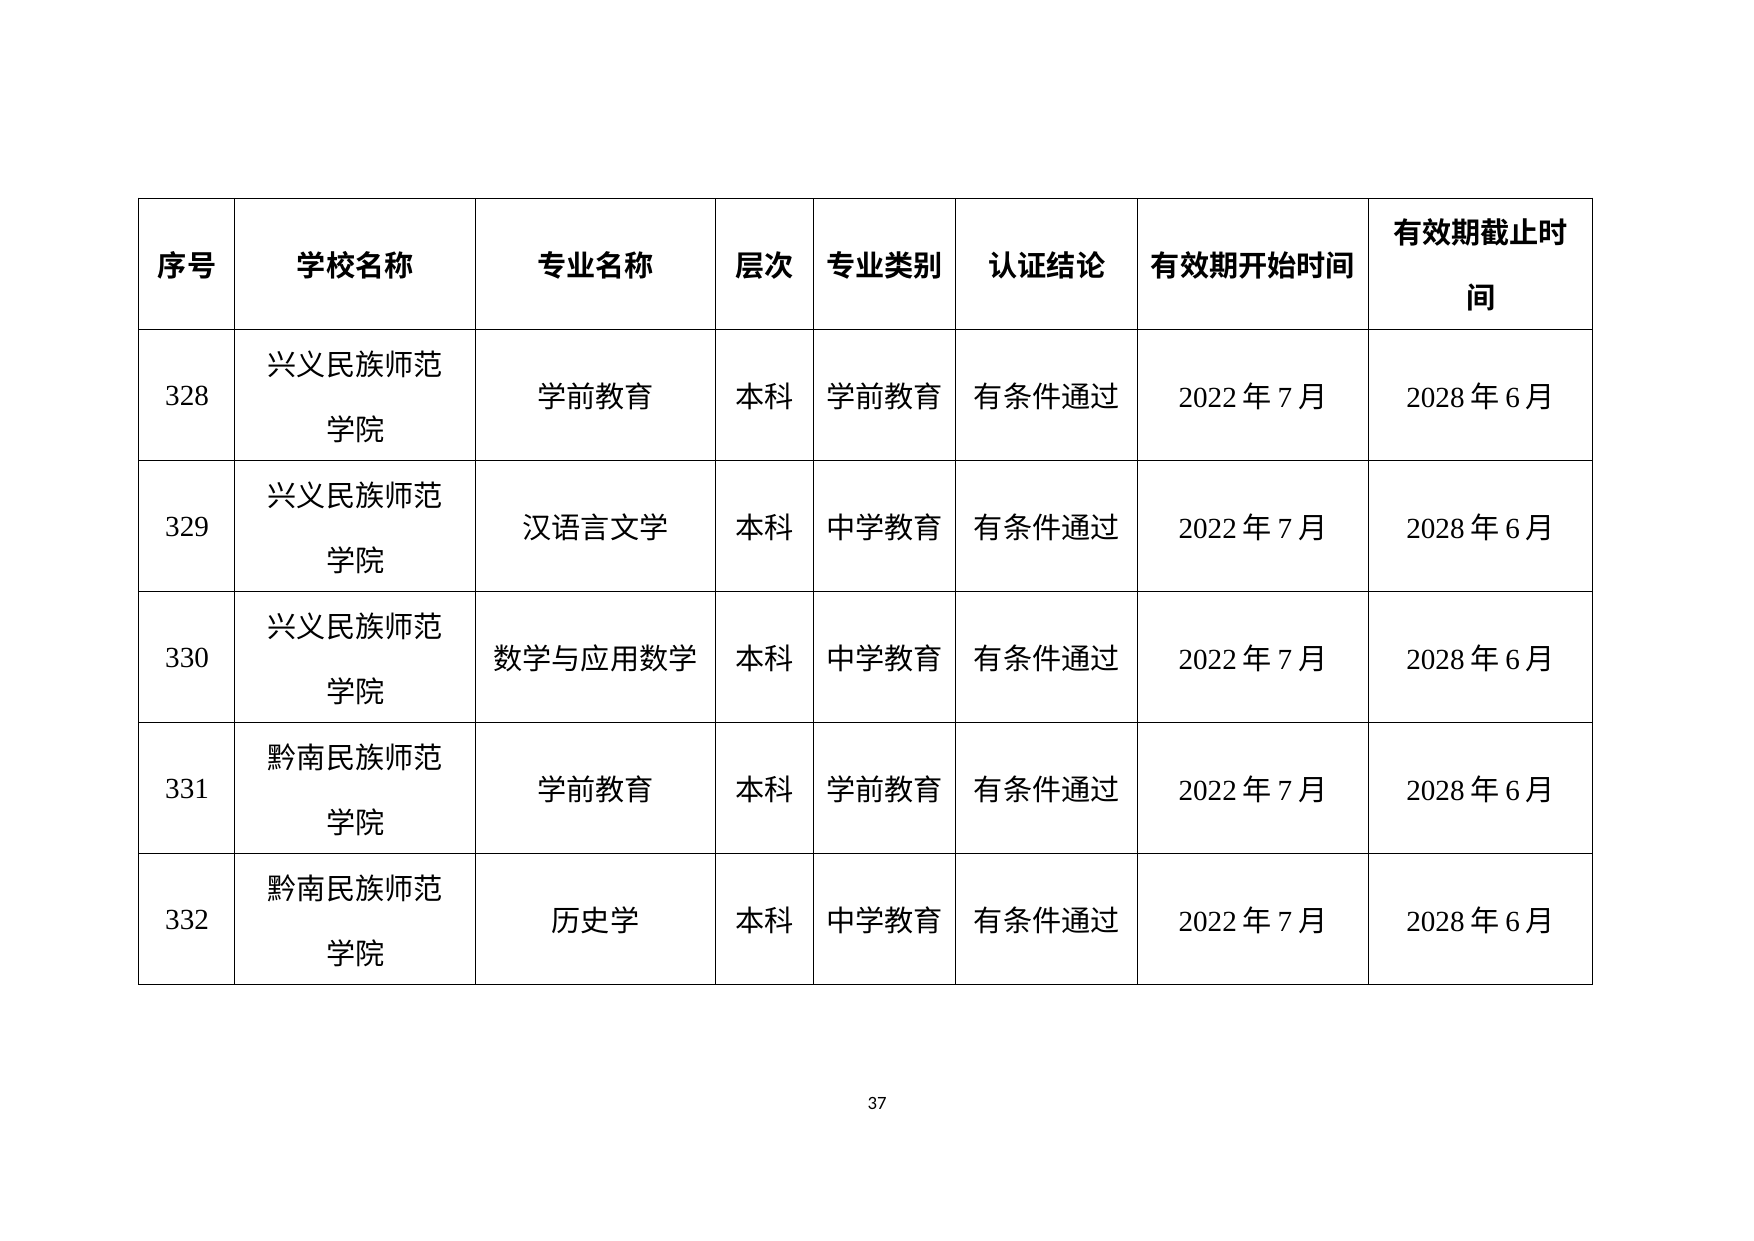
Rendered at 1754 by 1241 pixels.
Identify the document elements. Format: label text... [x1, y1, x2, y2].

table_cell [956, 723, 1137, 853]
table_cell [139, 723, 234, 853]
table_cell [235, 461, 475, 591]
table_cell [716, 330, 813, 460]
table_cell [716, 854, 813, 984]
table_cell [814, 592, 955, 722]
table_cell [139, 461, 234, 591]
table_header 专业类别 [814, 199, 955, 329]
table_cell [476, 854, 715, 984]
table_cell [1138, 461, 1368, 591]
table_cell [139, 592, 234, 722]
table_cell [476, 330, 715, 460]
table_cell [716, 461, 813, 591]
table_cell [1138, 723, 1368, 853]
table_header 学校名称 [235, 199, 475, 329]
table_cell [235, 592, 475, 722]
table_header 专业名称 [476, 199, 715, 329]
table_header 认证结论 [956, 199, 1137, 329]
table_header 有效期开始时间 [1138, 199, 1368, 329]
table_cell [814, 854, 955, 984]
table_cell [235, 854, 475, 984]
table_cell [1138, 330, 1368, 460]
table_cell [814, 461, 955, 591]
table_header 层次 [716, 199, 813, 329]
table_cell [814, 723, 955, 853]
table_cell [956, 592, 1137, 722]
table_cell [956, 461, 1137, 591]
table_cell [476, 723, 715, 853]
table_header 有效期截止时间 [1369, 199, 1592, 329]
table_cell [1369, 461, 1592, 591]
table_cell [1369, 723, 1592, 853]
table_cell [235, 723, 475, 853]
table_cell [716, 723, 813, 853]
table_header 序号 [139, 199, 234, 329]
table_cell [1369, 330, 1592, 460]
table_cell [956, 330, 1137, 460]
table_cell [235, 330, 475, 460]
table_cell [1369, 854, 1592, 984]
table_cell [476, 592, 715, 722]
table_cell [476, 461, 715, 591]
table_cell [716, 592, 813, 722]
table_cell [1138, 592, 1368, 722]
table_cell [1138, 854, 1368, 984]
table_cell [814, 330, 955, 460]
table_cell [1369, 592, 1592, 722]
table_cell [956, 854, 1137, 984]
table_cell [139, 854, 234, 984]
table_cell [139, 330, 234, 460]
